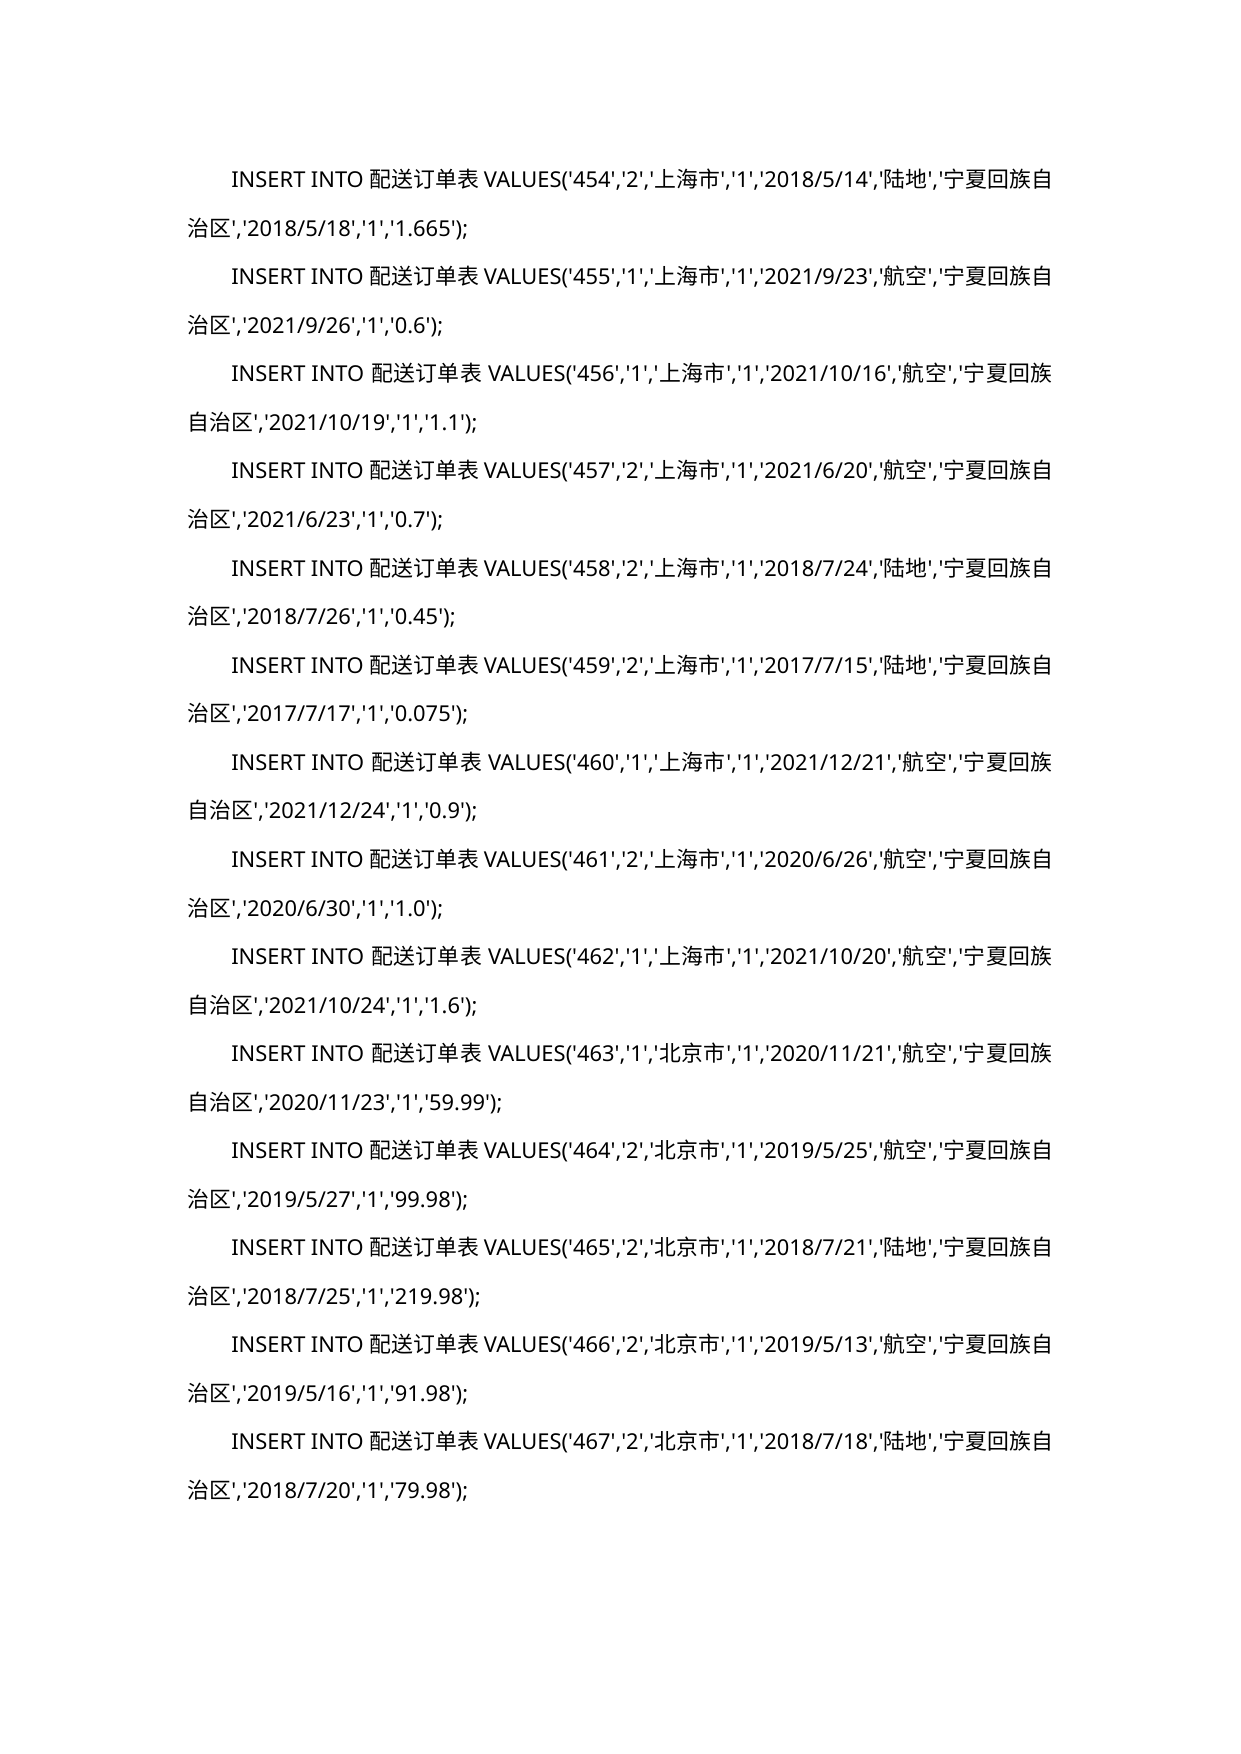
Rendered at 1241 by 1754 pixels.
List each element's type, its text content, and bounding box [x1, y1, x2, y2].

text INSERT INTO 配送订单表 VALUES('464','2','北京市','1','2019/5/25','航空','宁夏回族自治区','2019/5/27','1','99.98'); [187, 1133, 1053, 1214]
text INSERT INTO 配送订单表 VALUES('459','2','上海市','1','2017/7/15','陆地','宁夏回族自治区','2017/7/17','1','0.075'); [187, 647, 1053, 729]
text INSERT INTO 配送订单表 VALUES('456','1','上海市','1','2021/10/16','航空','宁夏回族自治区','2021/10/19','1','1.1'); [187, 356, 1053, 437]
text INSERT INTO 配送订单表 VALUES('466','2','北京市','1','2019/5/13','航空','宁夏回族自治区','2019/5/16','1','91.98'); [187, 1327, 1053, 1408]
text INSERT INTO 配送订单表 VALUES('457','2','上海市','1','2021/6/20','航空','宁夏回族自治区','2021/6/23','1','0.7'); [187, 453, 1053, 534]
text INSERT INTO 配送订单表 VALUES('463','1','北京市','1','2020/11/21','航空','宁夏回族自治区','2020/11/23','1','59.99'); [187, 1036, 1053, 1117]
text INSERT INTO 配送订单表 VALUES('455','1','上海市','1','2021/9/23','航空','宁夏回族自治区','2021/9/26','1','0.6'); [187, 259, 1053, 340]
text INSERT INTO 配送订单表 VALUES('465','2','北京市','1','2018/7/21','陆地','宁夏回族自治区','2018/7/25','1','219.98'); [187, 1230, 1053, 1311]
text INSERT INTO 配送订单表 VALUES('462','1','上海市','1','2021/10/20','航空','宁夏回族自治区','2021/10/24','1','1.6'); [187, 939, 1053, 1020]
text INSERT INTO 配送订单表 VALUES('461','2','上海市','1','2020/6/26','航空','宁夏回族自治区','2020/6/30','1','1.0'); [187, 842, 1053, 923]
text INSERT INTO 配送订单表 VALUES('460','1','上海市','1','2021/12/21','航空','宁夏回族自治区','2021/12/24','1','0.9'); [187, 744, 1053, 826]
text INSERT INTO 配送订单表 VALUES('458','2','上海市','1','2018/7/24','陆地','宁夏回族自治区','2018/7/26','1','0.45'); [187, 550, 1053, 632]
text INSERT INTO 配送订单表 VALUES('467','2','北京市','1','2018/7/18','陆地','宁夏回族自治区','2018/7/20','1','79.98'); [187, 1424, 1053, 1505]
text INSERT INTO 配送订单表 VALUES('454','2','上海市','1','2018/5/14','陆地','宁夏回族自治区','2018/5/18','1','1.665'); [187, 162, 1053, 243]
